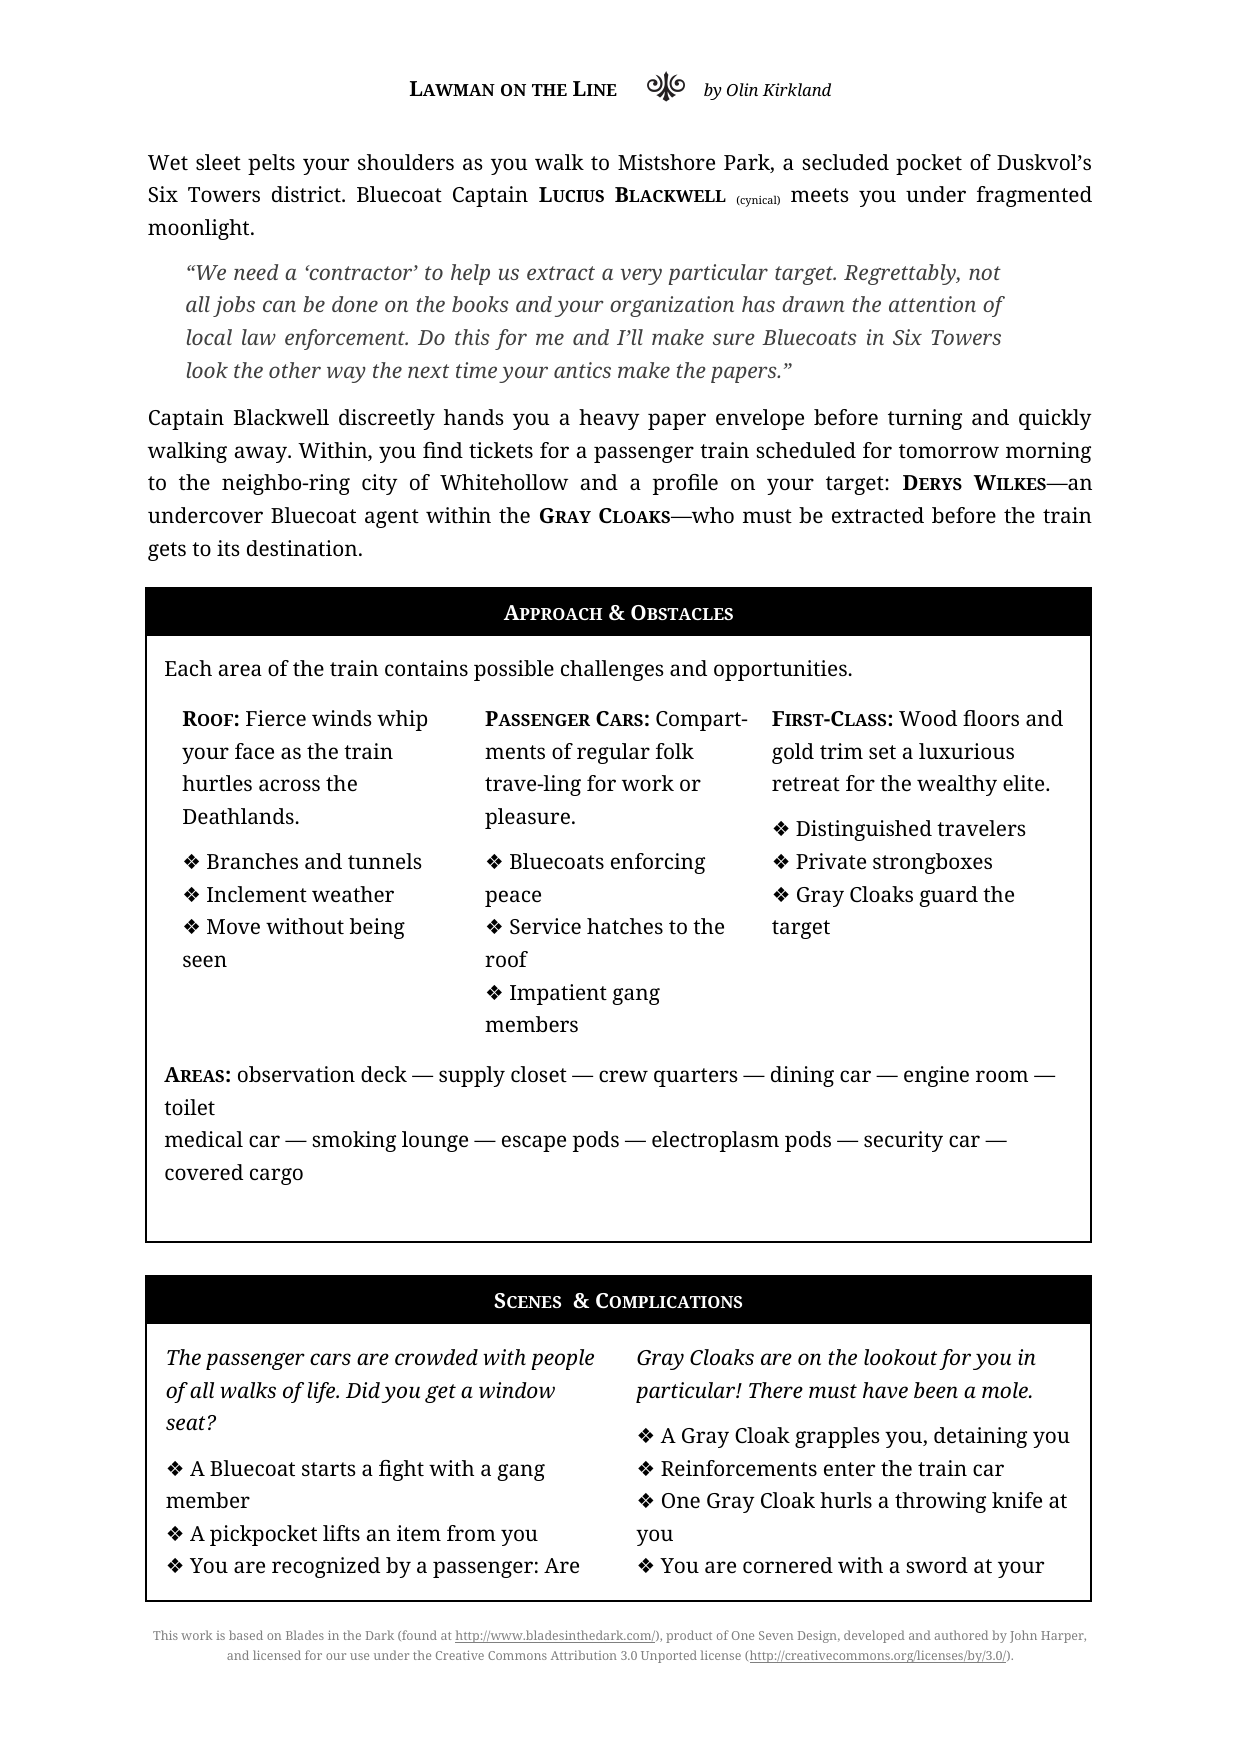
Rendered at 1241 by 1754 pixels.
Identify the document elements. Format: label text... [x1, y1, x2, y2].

picture [640, 68, 694, 104]
text Wet sleet pelts your shoulders as you walk to Mistshore Park, a secluded pocket of Duskvol’s Six Towers district. Bluecoat Captain Lucius Blackwell (cynical) meets you under fragmented moonlight. [148, 148, 1093, 241]
text Captain Blackwell discreetly hands you a heavy paper envelope before turning and quickly walking away. Within, you find tickets for a passenger train scheduled for tomorrow morning to the neighbo-ring city of Whitehollow and a profile on your target: Derys Wilkes—an undercover Bluecoat agent within the Gray Cloaks—who must be extracted before the train gets to its destination. [148, 403, 1093, 562]
table_header Approach & Obstacles [147, 589, 1090, 636]
table_cell [147, 1324, 1090, 1599]
table_cell Each area of the train contains possible challenges and opportunities. Areas: observation deck — supply closet — crew quarters — dining car — engine room — toilet medical car — smoking lounge — escape pods — electroplasm pods — security car — covered cargo [147, 636, 1090, 1241]
table_header Scenes & Complications [147, 1278, 1090, 1324]
text “We need a ‘contractor’ to help us extract a very particular target. Regrettably, not all jobs can be done on the books and your organization has drawn the attention of local law enforcement. Do this for me and I’ll make sure Bluecoats in Six Towers look the other way the next time your antics make the papers.” [185, 258, 1003, 384]
